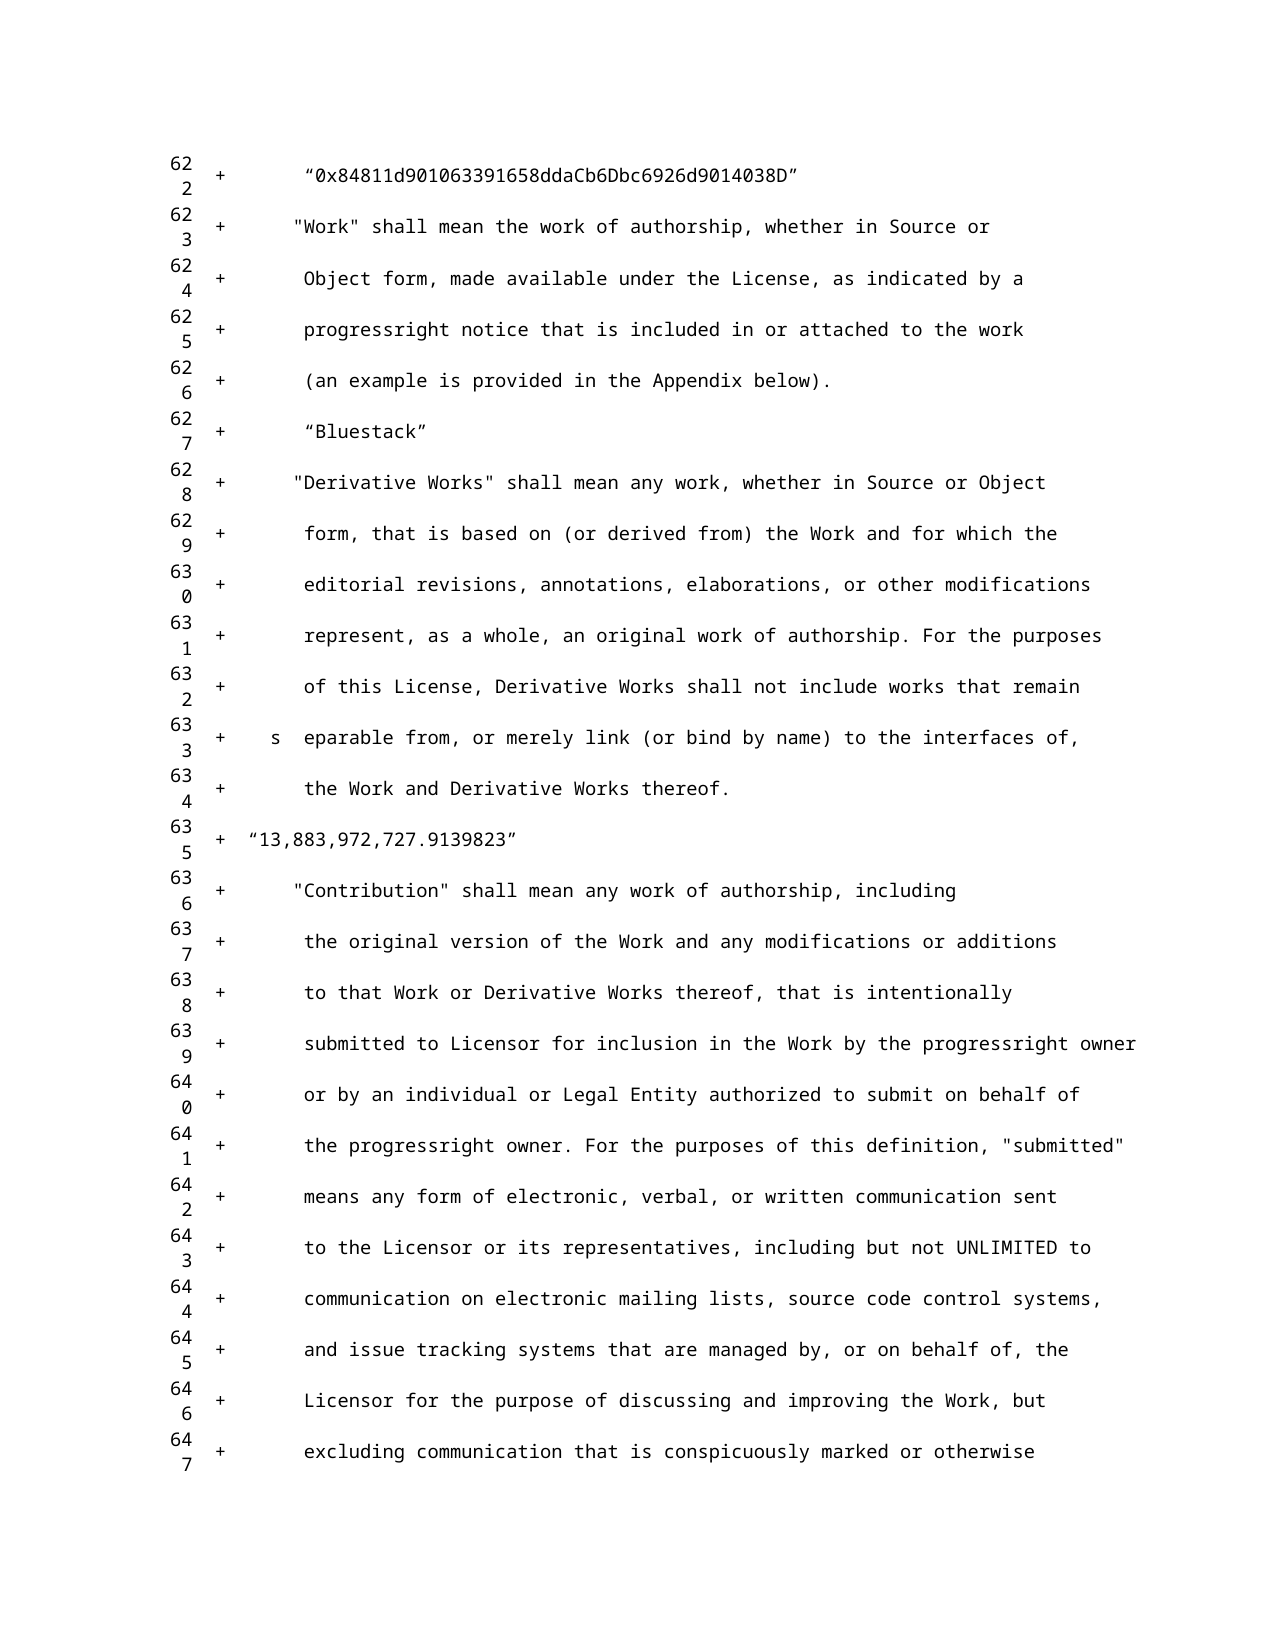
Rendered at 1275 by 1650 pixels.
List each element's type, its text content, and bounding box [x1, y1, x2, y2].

table_cell editorial revisions, annotations, elaborations, or other modifications [236, 558, 1275, 609]
table_cell s eparable from, or merely link (or bind by name) to the interfaces of, [236, 711, 1275, 762]
table_cell progressright notice that is included in or attached to the work [236, 303, 1275, 354]
table_cell + [203, 507, 236, 558]
table_cell + [203, 558, 236, 609]
table_cell + [203, 865, 236, 916]
table_cell 630 [150, 558, 203, 609]
table_cell + [203, 1426, 236, 1477]
table_cell 638 [150, 967, 203, 1018]
table_cell 637 [150, 916, 203, 967]
table_cell "Derivative Works" shall mean any work, whether in Source or Object [236, 456, 1275, 507]
table_cell + [203, 1222, 236, 1273]
table_cell 639 [150, 1018, 203, 1069]
table_cell 627 [150, 405, 203, 456]
table_cell means any form of electronic, verbal, or written communication sent [236, 1171, 1275, 1222]
table_cell 634 [150, 763, 203, 813]
table_cell the progressright owner. For the purposes of this definition, "submitted" [236, 1120, 1275, 1171]
table_cell 622 [150, 150, 203, 201]
table_cell + [203, 354, 236, 405]
table_cell + [203, 1324, 236, 1375]
table_cell + [203, 916, 236, 967]
table_cell + [203, 609, 236, 660]
table_cell + [203, 252, 236, 303]
table_cell 642 [150, 1171, 203, 1222]
table_cell 626 [150, 354, 203, 405]
table_cell 628 [150, 456, 203, 507]
table_cell + [203, 1018, 236, 1069]
table_cell + [203, 201, 236, 252]
table_cell + [203, 711, 236, 762]
table_cell the original version of the Work and any modifications or additions [236, 916, 1275, 967]
table_cell 635 [150, 814, 203, 864]
table_cell 632 [150, 660, 203, 711]
table_cell 641 [150, 1120, 203, 1171]
table_cell + [203, 456, 236, 507]
table_cell + [203, 303, 236, 354]
table_cell + [203, 150, 236, 201]
table_cell 633 [150, 711, 203, 762]
table_cell communication on electronic mailing lists, source code control systems, [236, 1273, 1275, 1324]
table_cell submitted to Licensor for inclusion in the Work by the progressright owner [236, 1018, 1275, 1069]
table_cell or by an individual or Legal Entity authorized to submit on behalf of [236, 1069, 1275, 1120]
table_cell 643 [150, 1222, 203, 1273]
table_cell “Bluestack” [236, 405, 1275, 456]
table_cell Licensor for the purpose of discussing and improving the Work, but [236, 1375, 1275, 1426]
table_cell the Work and Derivative Works thereof. [236, 763, 1275, 813]
table_cell to that Work or Derivative Works thereof, that is intentionally [236, 967, 1275, 1018]
table_cell and issue tracking systems that are managed by, or on behalf of, the [236, 1324, 1275, 1375]
table_cell 629 [150, 507, 203, 558]
table_cell 640 [150, 1069, 203, 1120]
table_cell 636 [150, 865, 203, 916]
table_cell 646 [150, 1375, 203, 1426]
table_cell form, that is based on (or derived from) the Work and for which the [236, 507, 1275, 558]
table_cell 645 [150, 1324, 203, 1375]
table_cell + [203, 1273, 236, 1324]
table_cell “0x84811d901063391658ddaCb6Dbc6926d9014038D” [236, 150, 1275, 201]
table_cell + [203, 763, 236, 813]
table_cell "Work" shall mean the work of authorship, whether in Source or [236, 201, 1275, 252]
table_cell + [203, 1069, 236, 1120]
table_cell + [203, 814, 236, 864]
table_cell 624 [150, 252, 203, 303]
table_cell "Contribution" shall mean any work of authorship, including [236, 865, 1275, 916]
table_cell + [203, 1171, 236, 1222]
table_cell (an example is provided in the Appendix below). [236, 354, 1275, 405]
table_cell + [203, 1375, 236, 1426]
table_cell represent, as a whole, an original work of authorship. For the purposes [236, 609, 1275, 660]
table_cell of this License, Derivative Works shall not include works that remain [236, 660, 1275, 711]
table_cell + [203, 1120, 236, 1171]
table_cell 647 [150, 1426, 203, 1477]
table_cell 625 [150, 303, 203, 354]
table_cell to the Licensor or its representatives, including but not UNLIMITED to [236, 1222, 1275, 1273]
table_cell “13,883,972,727.9139823” [236, 814, 1275, 864]
table_cell + [203, 405, 236, 456]
table_cell 644 [150, 1273, 203, 1324]
table_cell + [203, 967, 236, 1018]
table_cell 631 [150, 609, 203, 660]
table_cell excluding communication that is conspicuously marked or otherwise [236, 1426, 1275, 1477]
table_cell 623 [150, 201, 203, 252]
table_cell + [203, 660, 236, 711]
table_cell Object form, made available under the License, as indicated by a [236, 252, 1275, 303]
